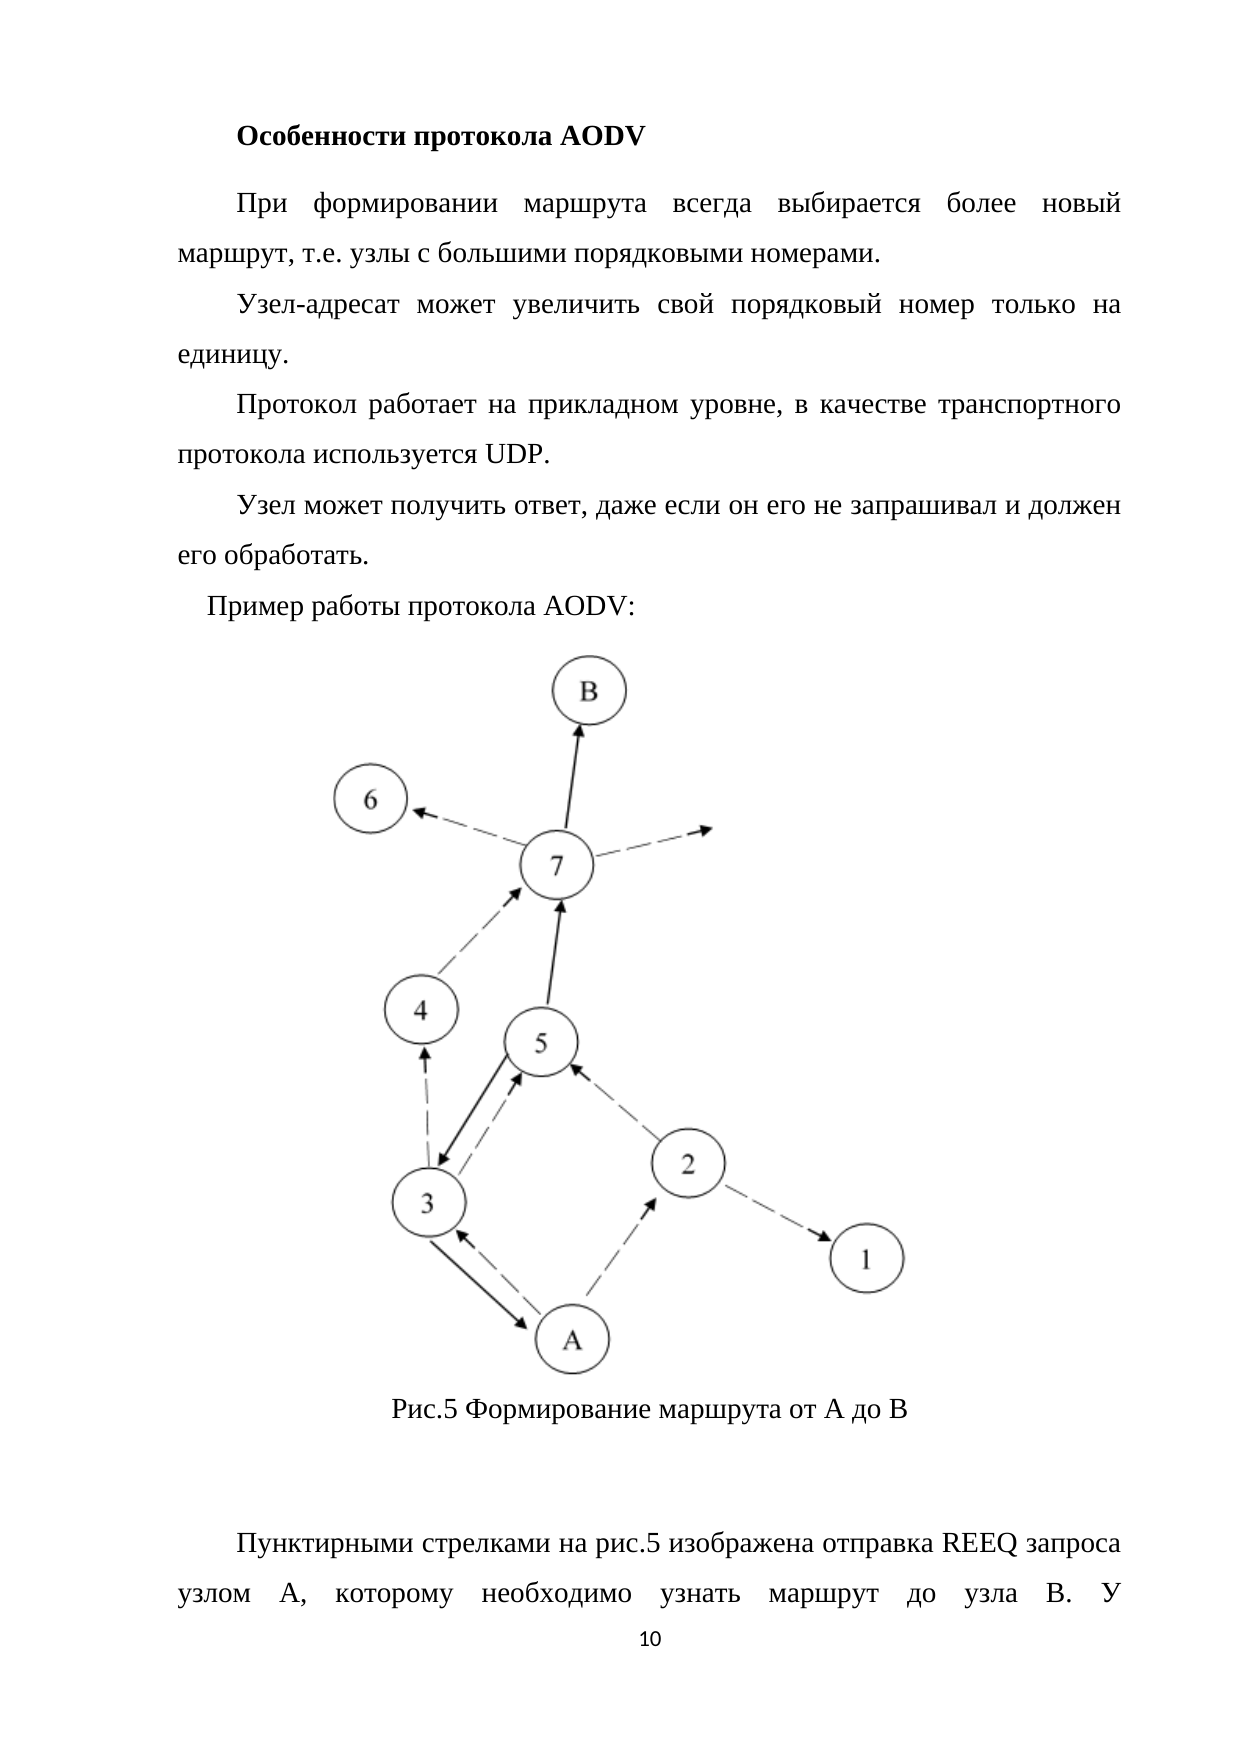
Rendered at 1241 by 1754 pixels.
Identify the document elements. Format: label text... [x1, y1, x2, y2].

text Особенности протокола AODV [177, 118, 1122, 152]
text Узел-адресат может увеличить свой порядковый номер только на единицу. [177, 286, 1122, 369]
text Рис.5 Формирование маршрута от А до В [177, 1391, 1122, 1425]
text Протокол работает на прикладном уровне, в качестве транспортного протокола используется UDP. [177, 386, 1122, 470]
text Узел может получить ответ, даже если он его не запрашивал и должен его обработать. [177, 487, 1122, 571]
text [177, 1525, 1122, 1609]
text Пример работы протокола AODV: [177, 588, 1122, 621]
text При формировании маршрута всегда выбирается более новый маршрут, т.е. узлы с большими порядковыми номерами. [177, 185, 1122, 269]
picture [333, 655, 907, 1376]
